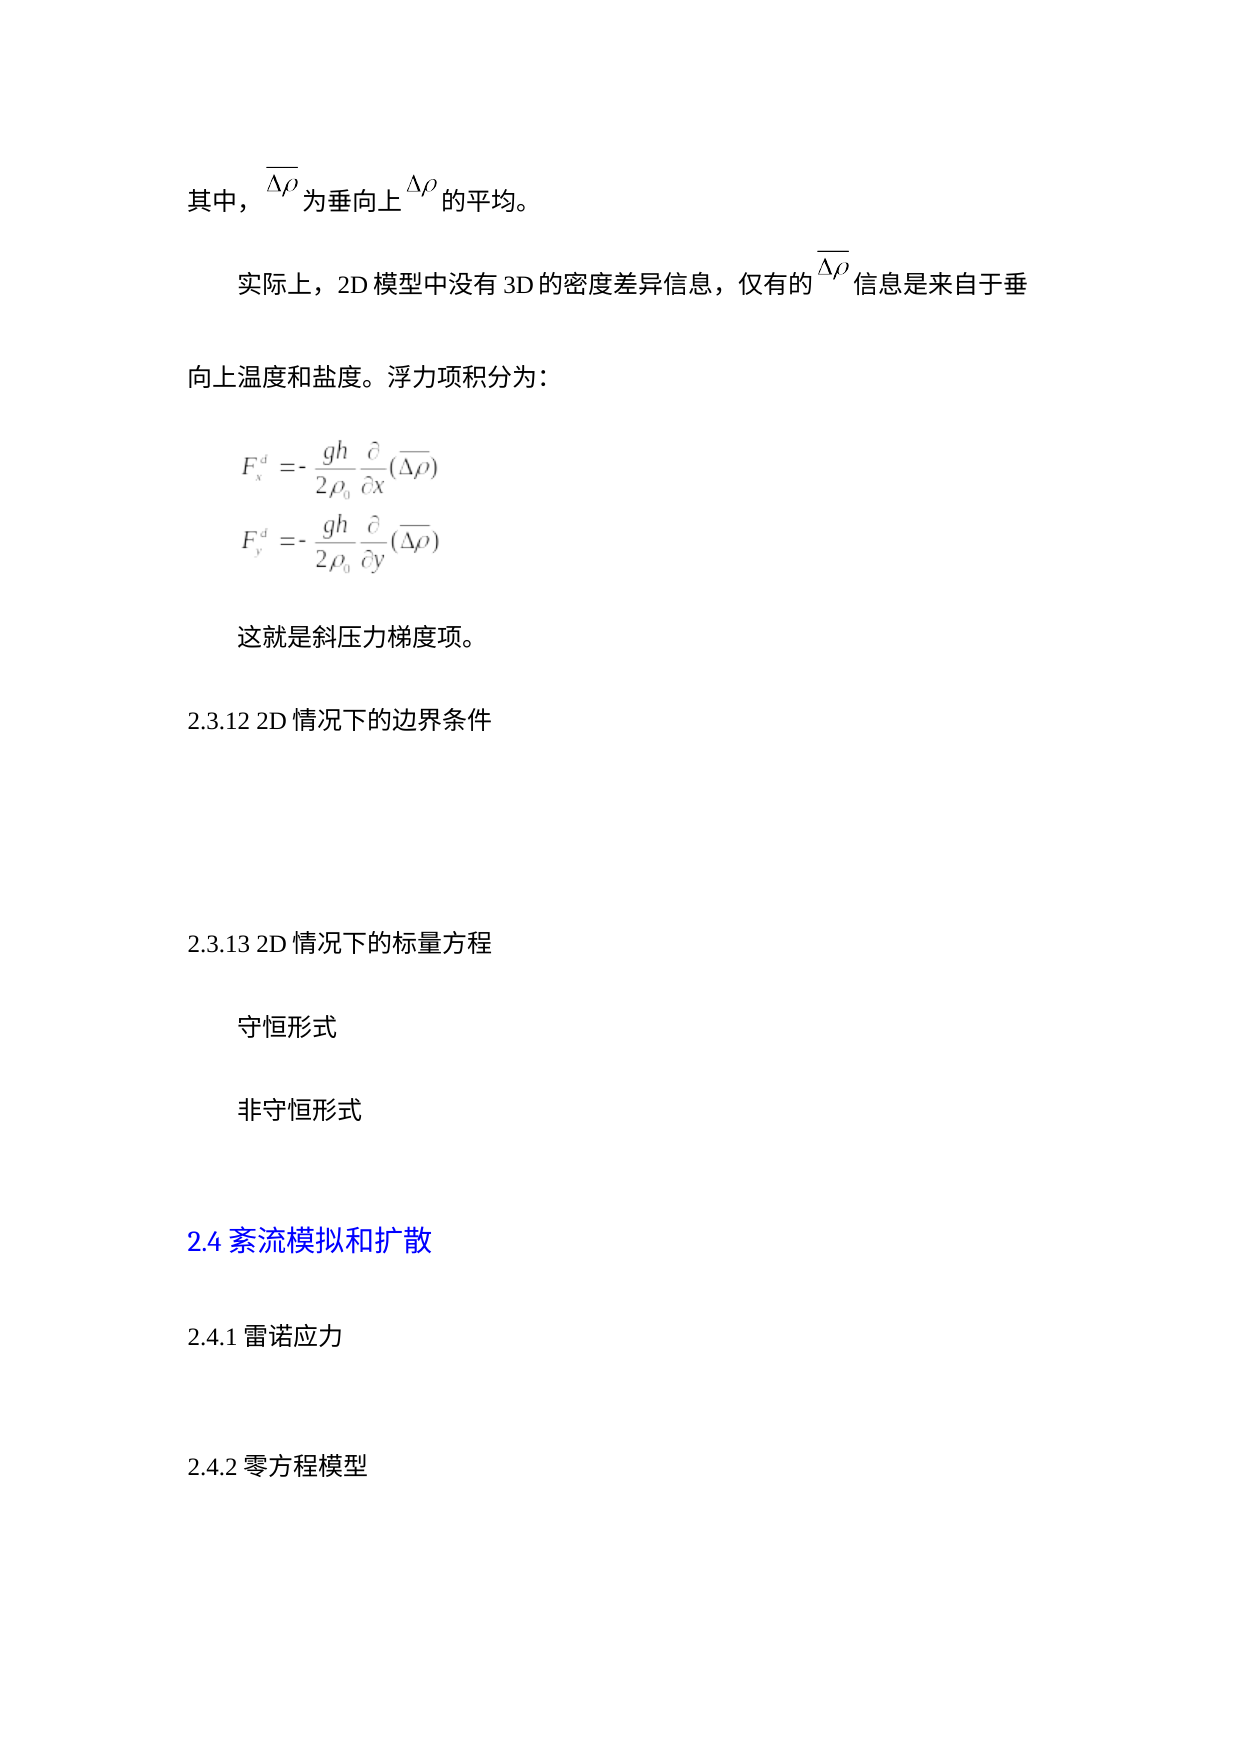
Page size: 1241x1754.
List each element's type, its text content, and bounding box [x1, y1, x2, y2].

text 2.3.13 2D情况下的标量方程 [187, 909, 1053, 974]
text 非守恒形式 [187, 1076, 1053, 1141]
text 2.3.12 2D情况下的边界条件 [187, 686, 1053, 751]
text 实际上，2D模型中没有3D的密度差异信息，仅有的信息是来自于垂向上温度和盐度。浮力项积分为： [187, 245, 1053, 408]
text 这就是斜压力梯度项。 [187, 603, 1053, 668]
text 守恒形式 [187, 993, 1053, 1058]
text 2.4.1 雷诺应力 [187, 1302, 1053, 1367]
text 其中，为垂向上的平均。 [187, 162, 1053, 227]
text 2.4.2 零方程模型 [187, 1432, 1053, 1497]
subtitle 2.4 紊流模拟和扩散 [187, 1206, 1053, 1271]
